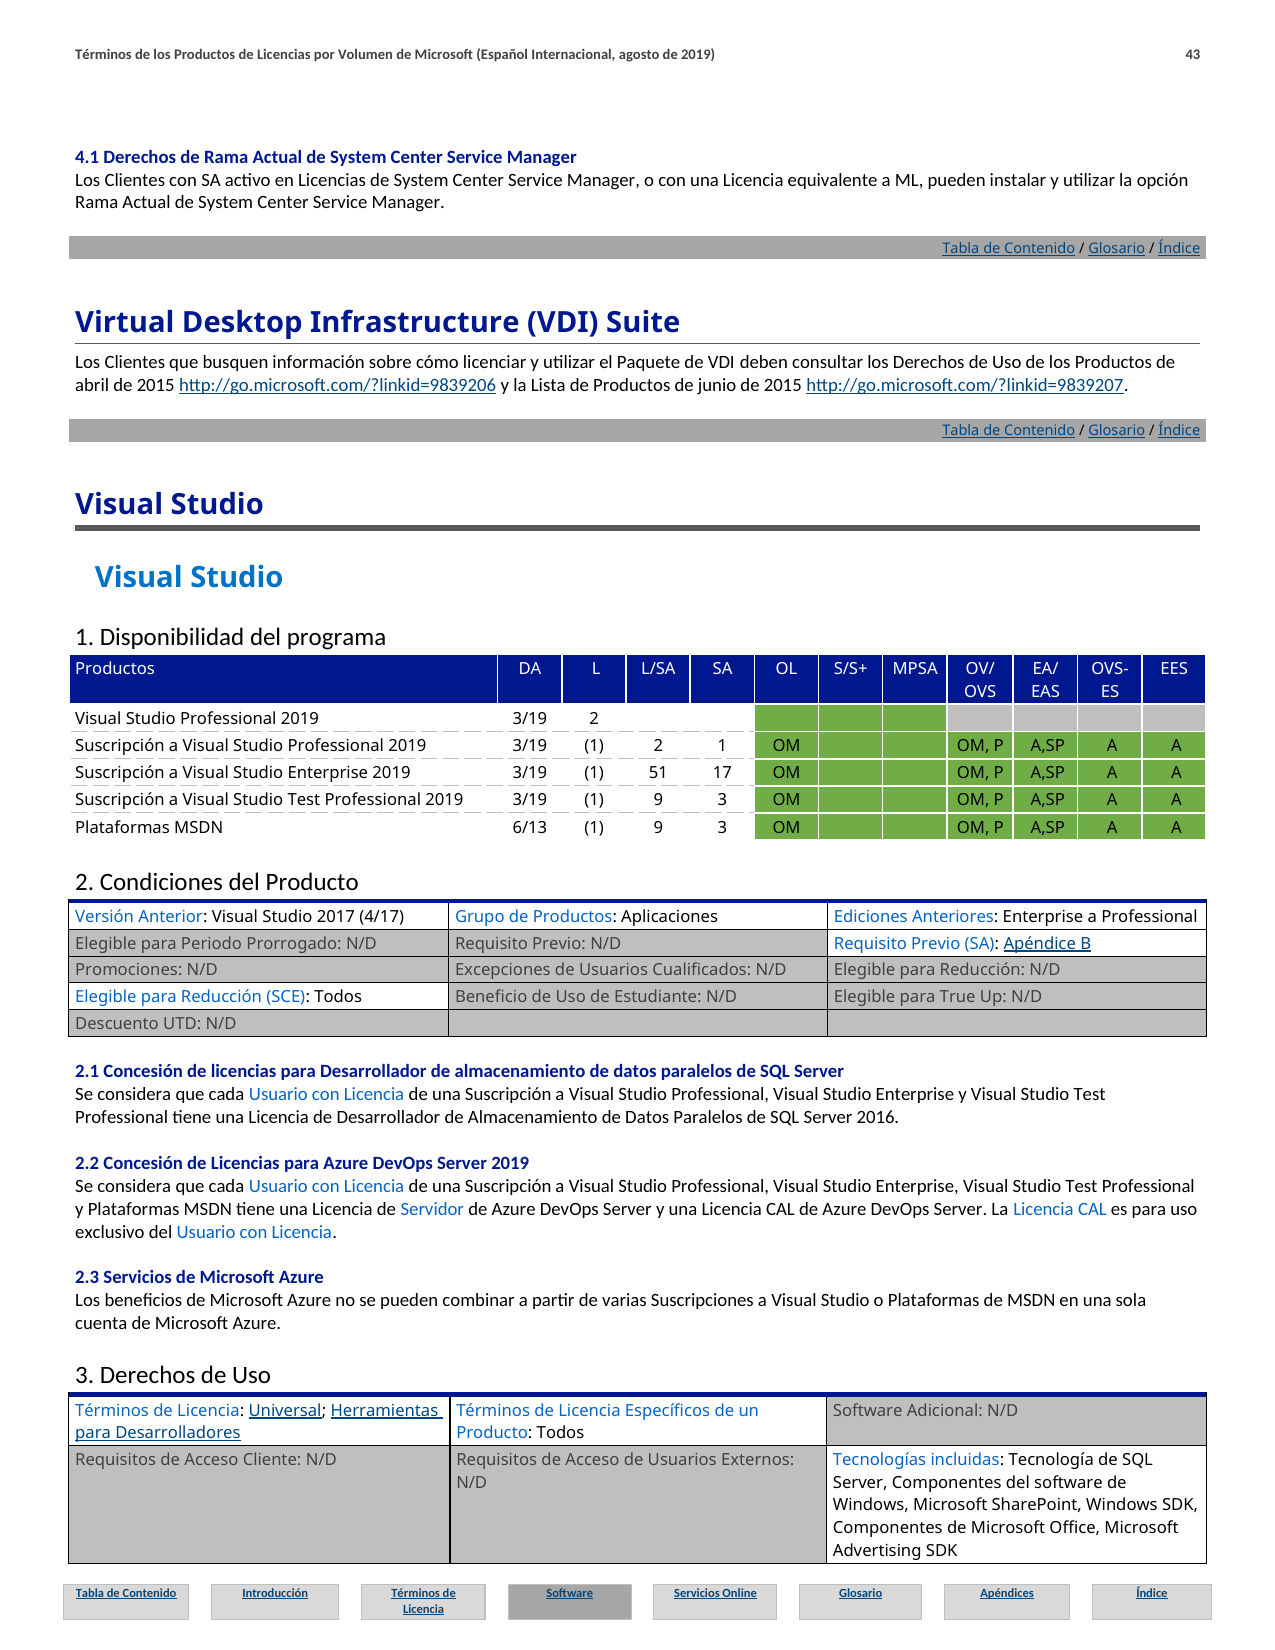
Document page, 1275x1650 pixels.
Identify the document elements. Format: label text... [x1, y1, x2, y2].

subtitle 2.1 Concesión de licencias para Desarrollador de almacenamiento de datos paralelos de SQL Server [75, 1059, 1200, 1082]
list Los beneficios de Microsoft Azure no se pueden combinar a partir de varias Suscripciones a Visual Studio o Plataformas de MSDN en una sola cuenta de Microsoft Azure. [75, 1289, 1200, 1334]
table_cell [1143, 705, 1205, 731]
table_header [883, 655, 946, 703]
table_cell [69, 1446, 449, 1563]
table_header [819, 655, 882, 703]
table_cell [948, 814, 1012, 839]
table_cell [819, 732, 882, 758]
list Se considera que cada Usuario con Licencia de una Suscripción a Visual Studio Professional, Visual Studio Enterprise y Visual Studio Test Professional tiene una Licencia de Desarrollador de Almacenamiento de Datos Paralelos de SQL Server 2016. [75, 1082, 1200, 1128]
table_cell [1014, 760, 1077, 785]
list 2. Condiciones del Producto [75, 866, 1200, 896]
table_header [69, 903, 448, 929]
subtitle Virtual Desktop Infrastructure (VDI) Suite [75, 301, 1200, 343]
list 1. Disponibilidad del programa [75, 621, 1200, 651]
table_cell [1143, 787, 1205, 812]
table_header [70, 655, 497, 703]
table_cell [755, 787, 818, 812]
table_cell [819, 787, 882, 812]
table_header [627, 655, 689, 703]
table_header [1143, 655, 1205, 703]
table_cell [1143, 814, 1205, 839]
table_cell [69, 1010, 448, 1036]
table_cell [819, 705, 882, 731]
list Los Clientes que busquen información sobre cómo licenciar y utilizar el Paquete de VDI deben consultar los Derechos de Uso de los Productos de abril de 2015 http://go.microsoft.com/?linkid=9839206 y la Lista de Productos de junio de 2015 http://go.microsoft.com/?linkid=9839207. [75, 350, 1200, 396]
subtitle 2.3 Servicios de Microsoft Azure [75, 1266, 1200, 1289]
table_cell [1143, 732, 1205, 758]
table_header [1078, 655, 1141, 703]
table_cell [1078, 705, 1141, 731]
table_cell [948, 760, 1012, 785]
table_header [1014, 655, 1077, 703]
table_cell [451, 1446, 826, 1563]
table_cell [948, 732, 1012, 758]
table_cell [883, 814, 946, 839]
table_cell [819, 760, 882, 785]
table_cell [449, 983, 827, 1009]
subtitle 4.1 Derechos de Rama Actual de System Center Service Manager [75, 145, 1200, 168]
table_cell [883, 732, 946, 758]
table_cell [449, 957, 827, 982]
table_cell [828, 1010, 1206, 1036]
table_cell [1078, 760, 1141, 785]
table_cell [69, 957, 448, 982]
list Se considera que cada Usuario con Licencia de una Suscripción a Visual Studio Professional, Visual Studio Enterprise, Visual Studio Test Professional y Plataformas MSDN tiene una Licencia de Servidor de Azure DevOps Server y una Licencia CAL de Azure DevOps Server. La Licencia CAL es para uso exclusivo del Usuario con Licencia. [75, 1174, 1200, 1243]
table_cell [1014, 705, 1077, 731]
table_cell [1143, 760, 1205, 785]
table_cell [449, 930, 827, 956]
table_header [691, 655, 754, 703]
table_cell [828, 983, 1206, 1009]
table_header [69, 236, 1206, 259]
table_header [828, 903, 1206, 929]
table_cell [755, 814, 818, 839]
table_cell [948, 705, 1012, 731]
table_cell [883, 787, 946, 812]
list 3. Derechos de Uso [75, 1359, 1200, 1390]
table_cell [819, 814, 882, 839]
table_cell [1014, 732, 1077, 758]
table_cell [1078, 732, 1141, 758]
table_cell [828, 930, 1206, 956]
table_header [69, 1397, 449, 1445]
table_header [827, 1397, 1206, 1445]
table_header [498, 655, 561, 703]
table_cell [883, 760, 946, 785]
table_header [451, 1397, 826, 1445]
subtitle Visual Studio [75, 483, 1200, 525]
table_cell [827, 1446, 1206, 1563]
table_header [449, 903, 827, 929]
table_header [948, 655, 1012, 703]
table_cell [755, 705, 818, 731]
subtitle Visual Studio [75, 556, 1200, 596]
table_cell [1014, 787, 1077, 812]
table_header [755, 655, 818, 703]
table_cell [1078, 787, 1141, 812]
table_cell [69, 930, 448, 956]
list Los Clientes con SA activo en Licencias de System Center Service Manager, o con una Licencia equivalente a ML, pueden instalar y utilizar la opción Rama Actual de System Center Service Manager. [75, 168, 1200, 213]
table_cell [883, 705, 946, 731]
subtitle 2.2 Concesión de Licencias para Azure DevOps Server 2019 [75, 1151, 1200, 1174]
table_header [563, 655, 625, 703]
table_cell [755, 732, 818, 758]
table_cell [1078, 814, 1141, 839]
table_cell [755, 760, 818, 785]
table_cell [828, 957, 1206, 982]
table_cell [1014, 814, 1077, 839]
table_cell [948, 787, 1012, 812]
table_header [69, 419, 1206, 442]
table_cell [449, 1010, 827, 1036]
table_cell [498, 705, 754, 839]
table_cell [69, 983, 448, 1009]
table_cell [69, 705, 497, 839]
